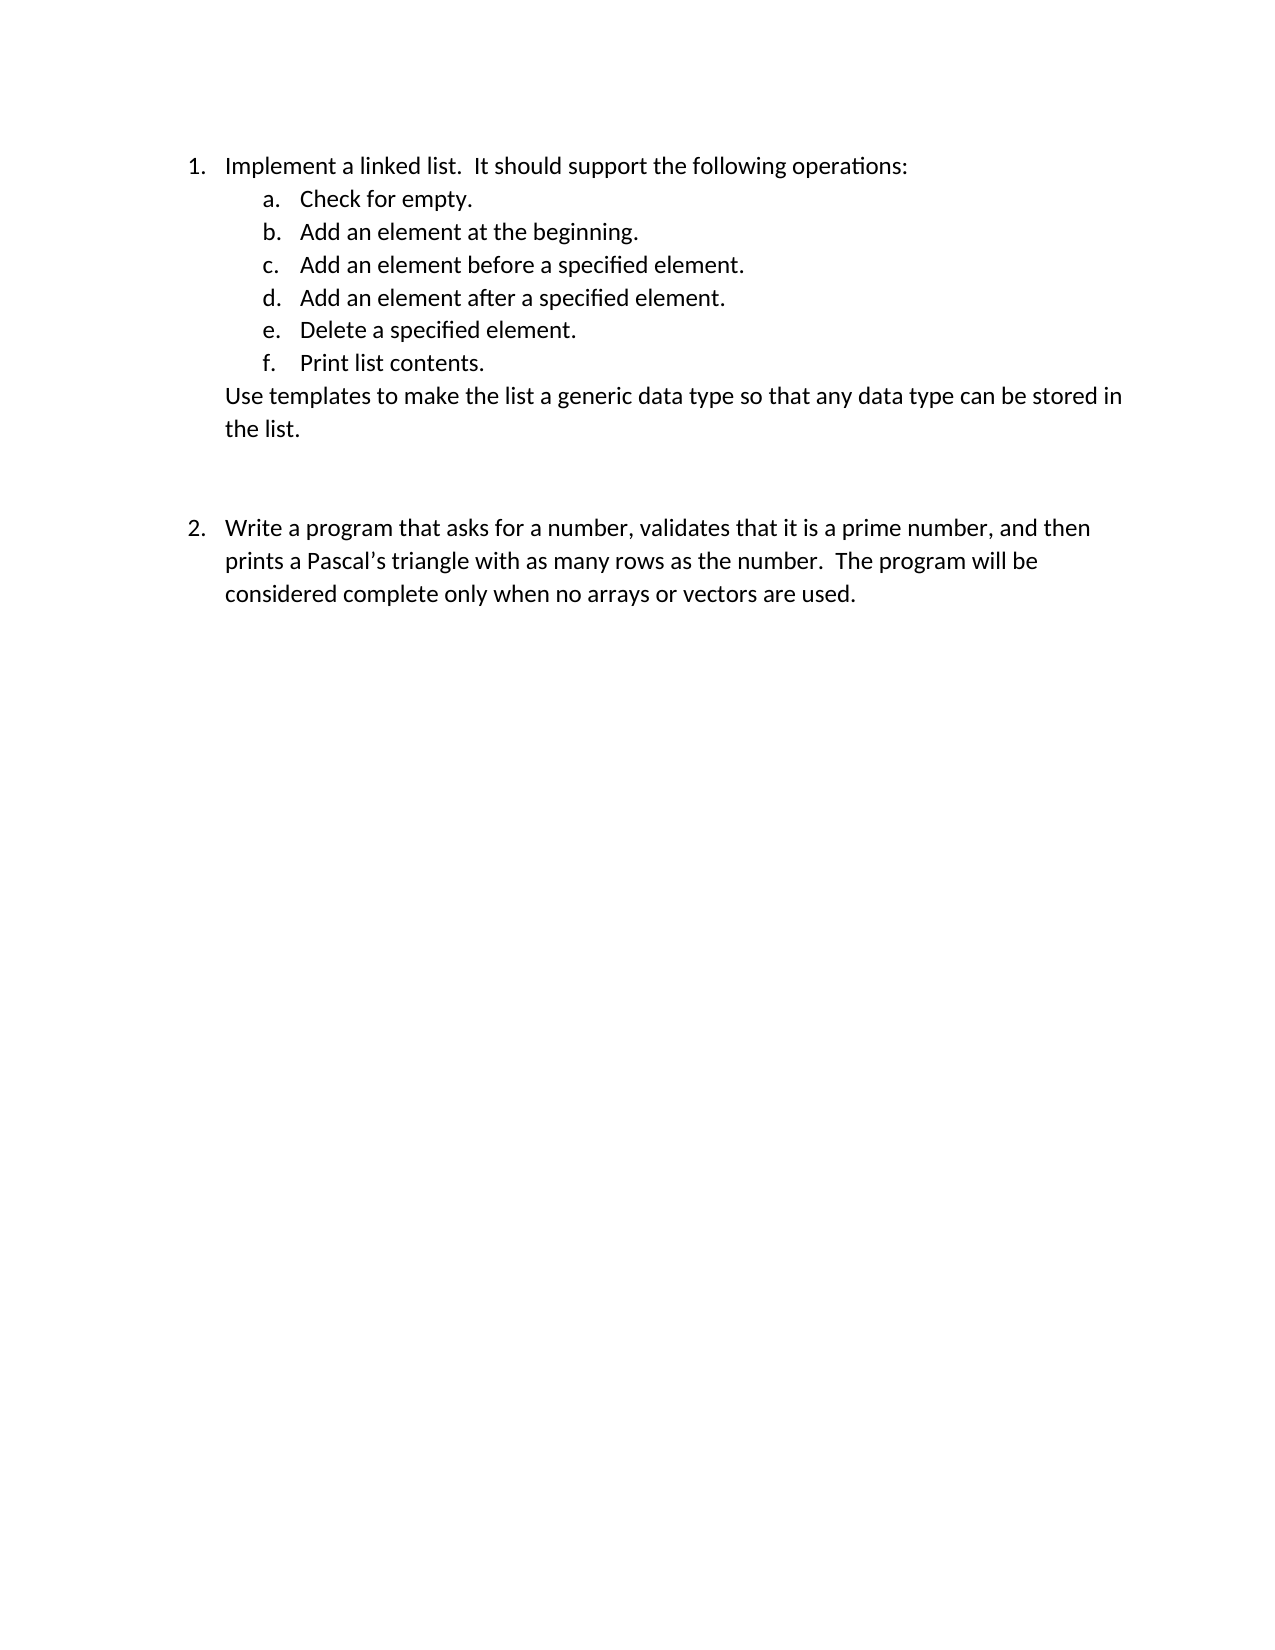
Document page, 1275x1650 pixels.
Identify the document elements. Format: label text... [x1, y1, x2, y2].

list Write a program that asks for a number, validates that it is a prime number, and then prints a Pascal’s triangle with as many rows as the number. The program will be considered complete only when no arrays or vectors are used. [187, 512, 1125, 609]
list Check for empty. [262, 183, 1125, 213]
list Implement a linked list. It should support the following operations: [187, 150, 1125, 181]
list Delete a specified element. [262, 314, 1125, 345]
list Add an element before a specified element. [262, 249, 1125, 279]
list Add an element at the beginning. [262, 216, 1125, 246]
list Use templates to make the list a generic data type so that any data type can be stored in the list. [225, 380, 1125, 444]
list Print list contents. [262, 347, 1125, 378]
list Add an element after a specified element. [262, 282, 1125, 312]
